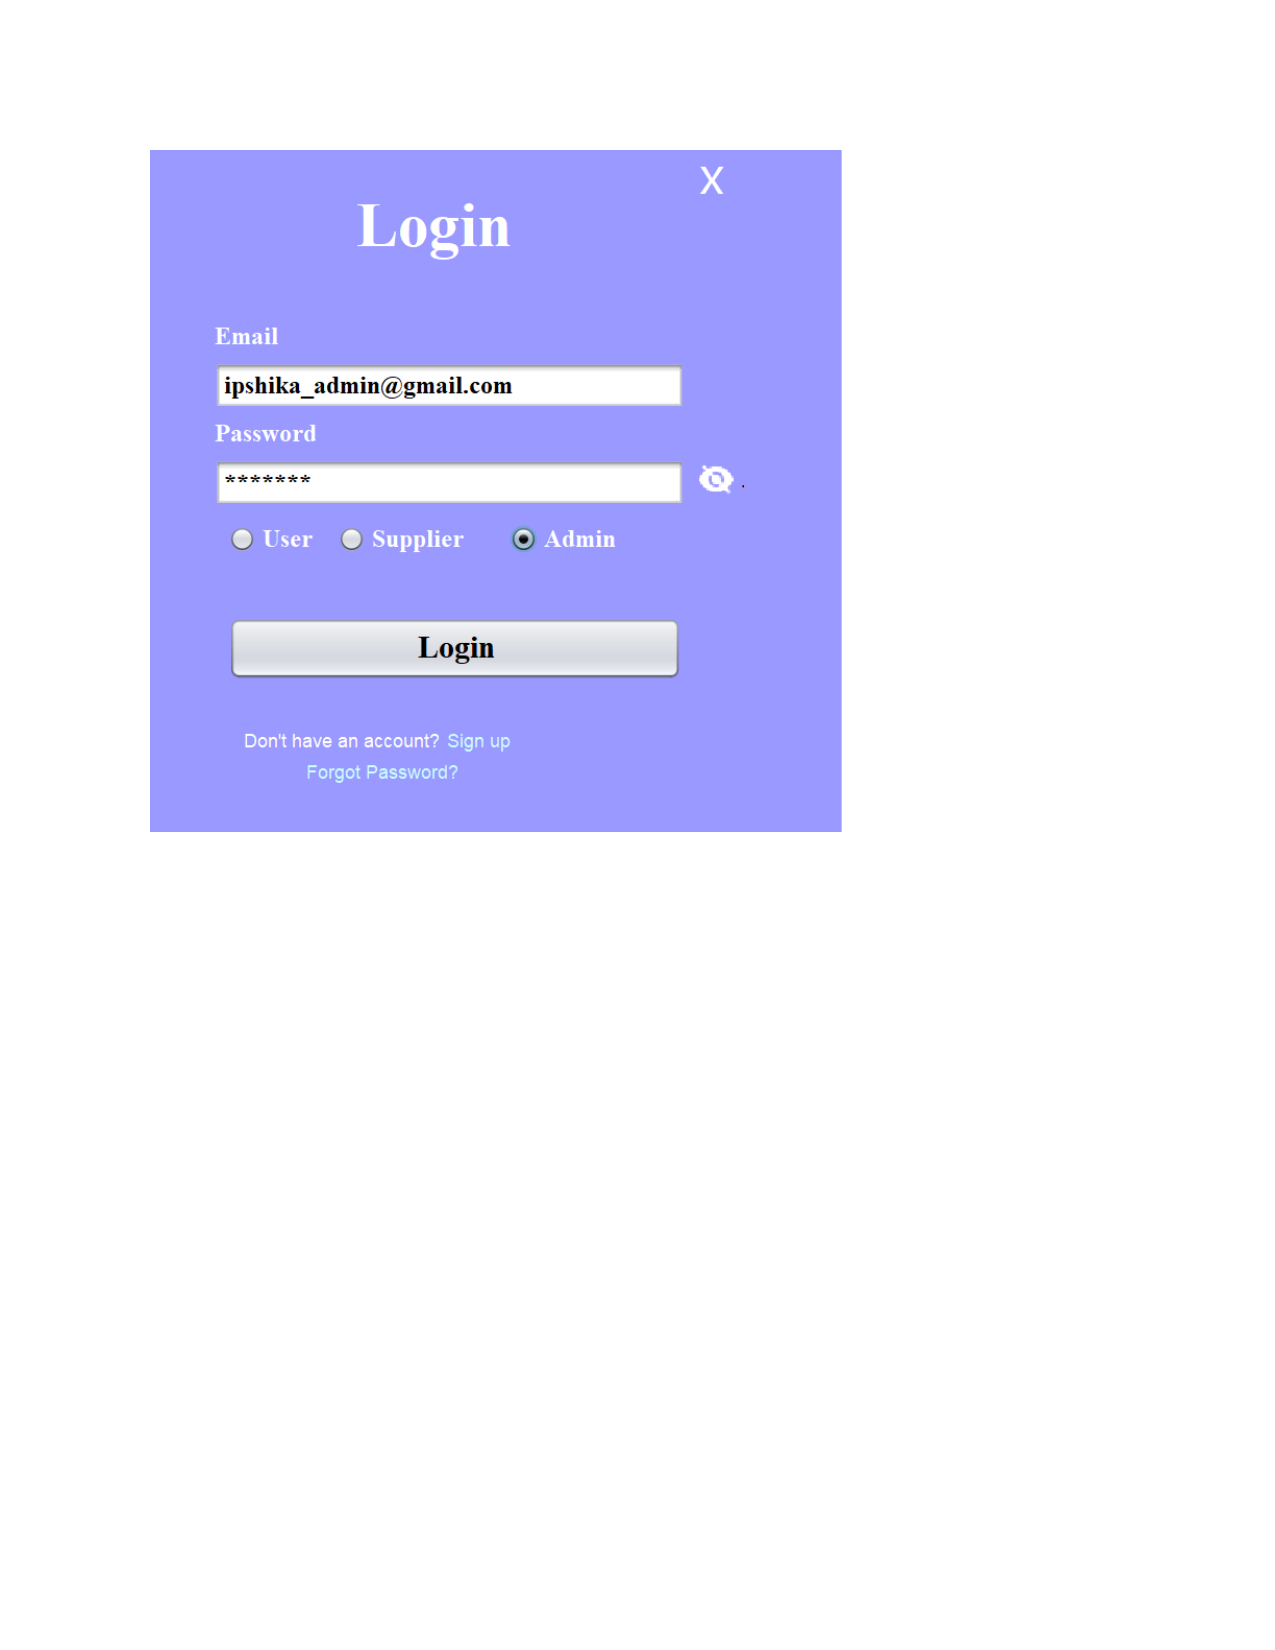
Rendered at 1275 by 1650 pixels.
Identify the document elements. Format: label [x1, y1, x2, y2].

picture [150, 150, 842, 832]
